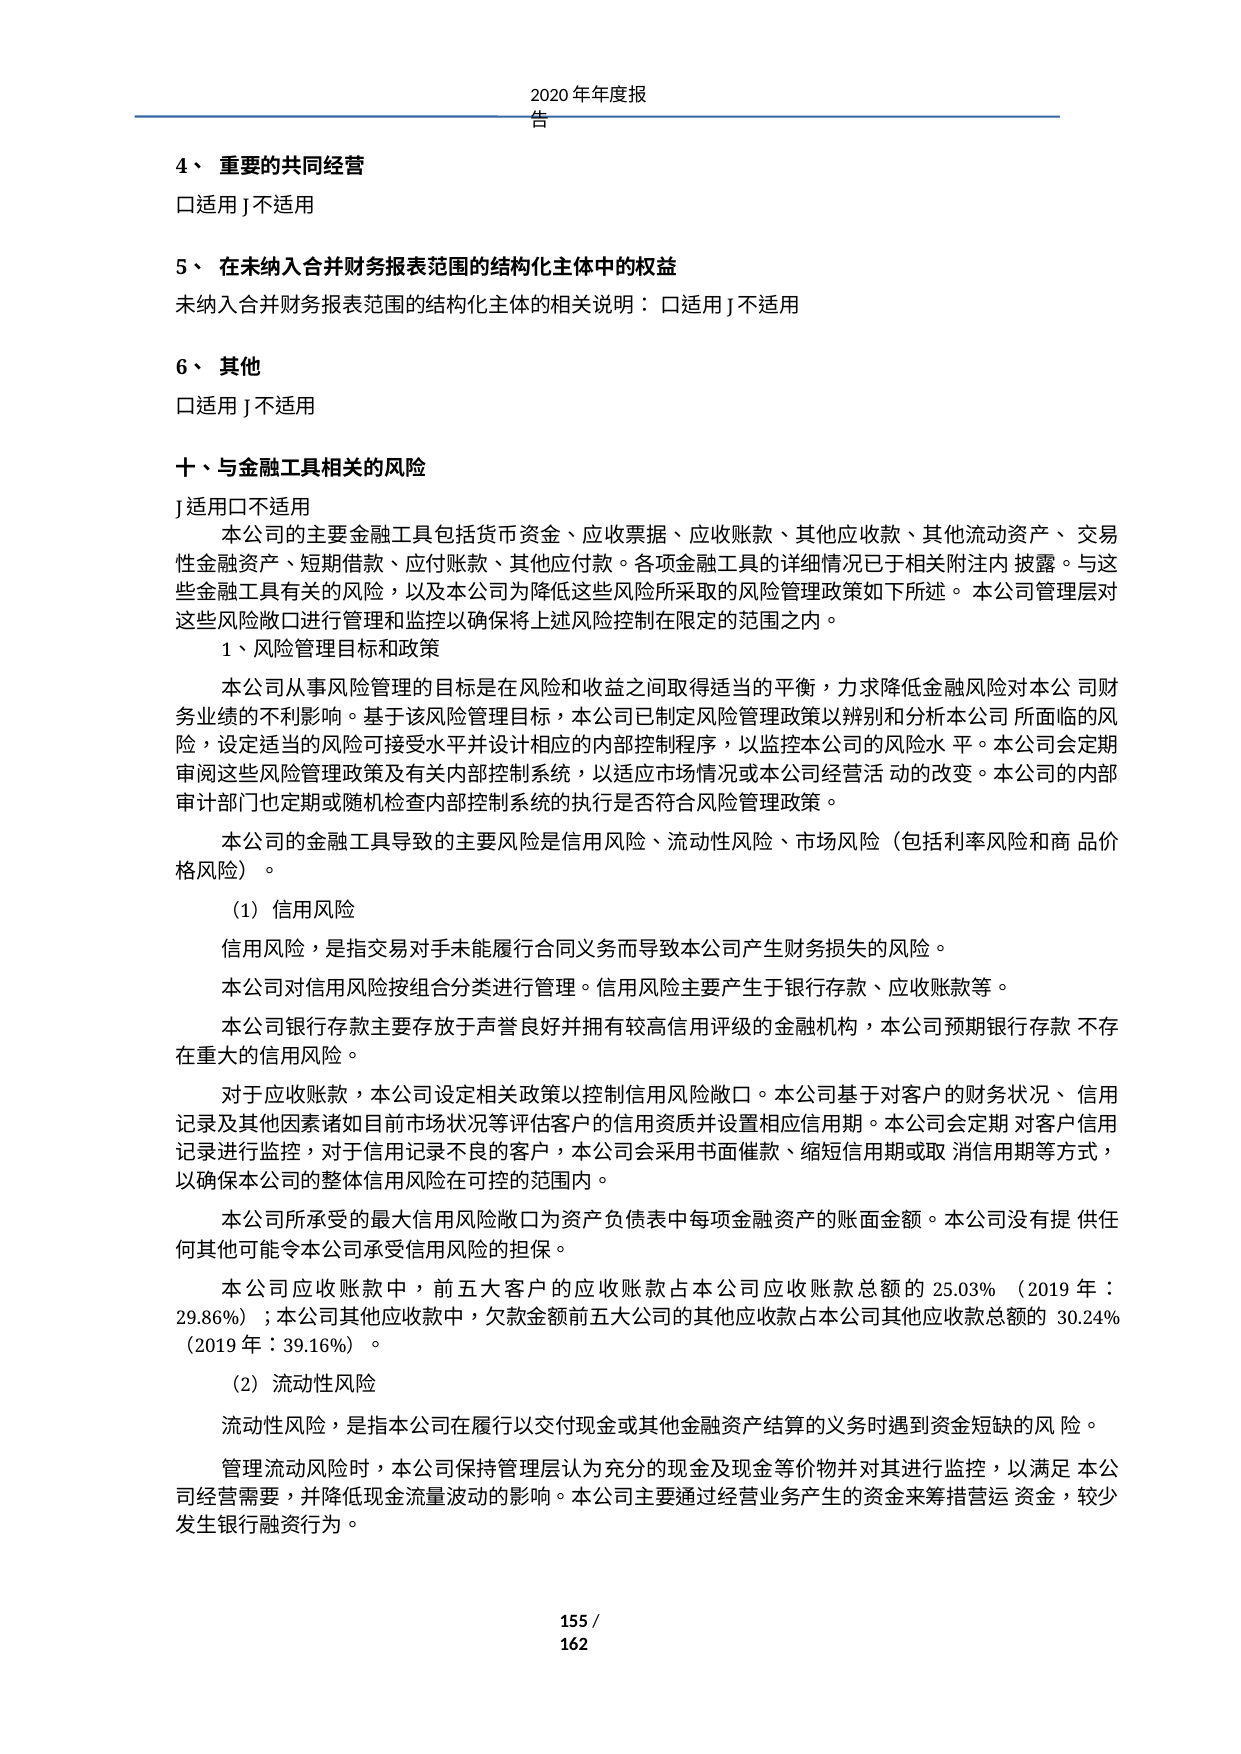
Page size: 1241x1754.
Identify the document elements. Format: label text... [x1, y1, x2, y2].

text 信用风险，是指交易对手未能履行合同义务而导致本公司产生财务损失的风险。 [176, 933, 1120, 962]
text 口适用 J不适用 [176, 391, 1120, 419]
text 5、 在未纳入合并财务报表范围的结构化主体中的权益 [176, 251, 1120, 280]
text 管理流动风险时，本公司保持管理层认为充分的现金及现金等价物并对其进行监控，以满足 本公司经营需要，并降低现金流量波动的影响。本公司主要通过经营业务产生的资金来筹措营运 资金，较少发生银行融资行为。 [176, 1453, 1120, 1538]
text 十、与金融工具相关的风险 [176, 452, 1120, 481]
text 本公司的金融工具导致的主要风险是信用风险、流动性风险、市场风险（包括利率风险和商 品价格风险）。 [176, 826, 1120, 884]
text 未纳入合并财务报表范围的结构化主体的相关说明： 口适用J不适用 [176, 290, 1120, 318]
text 1、风险管理目标和政策 [176, 634, 1120, 663]
text 本公司对信用风险按组合分类进行管理。信用风险主要产生于银行存款、应收账款等。 [176, 972, 1120, 1001]
text 本公司的主要金融工具包括货币资金、应收票据、应收账款、其他应收款、其他流动资产、 交易性金融资产、短期借款、应付账款、其他应付款。各项金融工具的详细情况已于相关附注内 披露。与这些金融工具有关的风险，以及本公司为降低这些风险所采取的风险管理政策如下所述。 本公司管理层对这些风险敞口进行管理和监控以确保将上述风险控制在限定的范围之内。 [176, 520, 1120, 634]
text 4、 重要的共同经营 [176, 150, 1120, 179]
text 对于应收账款，本公司设定相关政策以控制信用风险敞口。本公司基于对客户的财务状况、 信用记录及其他因素诸如目前市场状况等评估客户的信用资质并设置相应信用期。本公司会定期 对客户信用记录进行监控，对于信用记录不良的客户，本公司会采用书面催款、缩短信用期或取 消信用期等方式，以确保本公司的整体信用风险在可控的范围内。 [176, 1080, 1120, 1194]
text 6、 其他 [176, 352, 1120, 380]
text （1） 信用风险 [176, 894, 1120, 923]
text 本公司从事风险管理的目标是在风险和收益之间取得适当的平衡，力求降低金融风险对本公 司财务业绩的不利影响。基于该风险管理目标，本公司已制定风险管理政策以辨别和分析本公司 所面临的风险，设定适当的风险可接受水平并设计相应的内部控制程序，以监控本公司的风险水 平。本公司会定期审阅这些风险管理政策及有关内部控制系统，以适应市场情况或本公司经营活 动的改变。本公司的内部审计部门也定期或随机检查内部控制系统的执行是否符合风险管理政策。 [176, 673, 1120, 816]
text （2） 流动性风险 [176, 1369, 1120, 1397]
text J适用口不适用 [176, 491, 1120, 520]
text 流动性风险，是指本公司在履行以交付现金或其他金融资产结算的义务时遇到资金短缺的风 险。 [176, 1412, 1120, 1439]
text 本公司银行存款主要存放于声誉良好并拥有较高信用评级的金融机构，本公司预期银行存款 不存在重大的信用风险。 [176, 1011, 1120, 1069]
text 口适用J不适用 [176, 189, 1120, 218]
text 本公司所承受的最大信用风险敞口为资产负债表中每项金融资产的账面金额。本公司没有提 供任何其他可能令本公司承受信用风险的担保。 [176, 1204, 1120, 1263]
text 本公司应收账款中，前五大客户的应收账款占本公司应收账款总额的25.03% （2019年： 29.86%）；本公司其他应收款中，欠款金额前五大公司的其他应收款占本公司其他应收款总额的 30.24% （2019 年：39.16%）。 [176, 1274, 1120, 1358]
